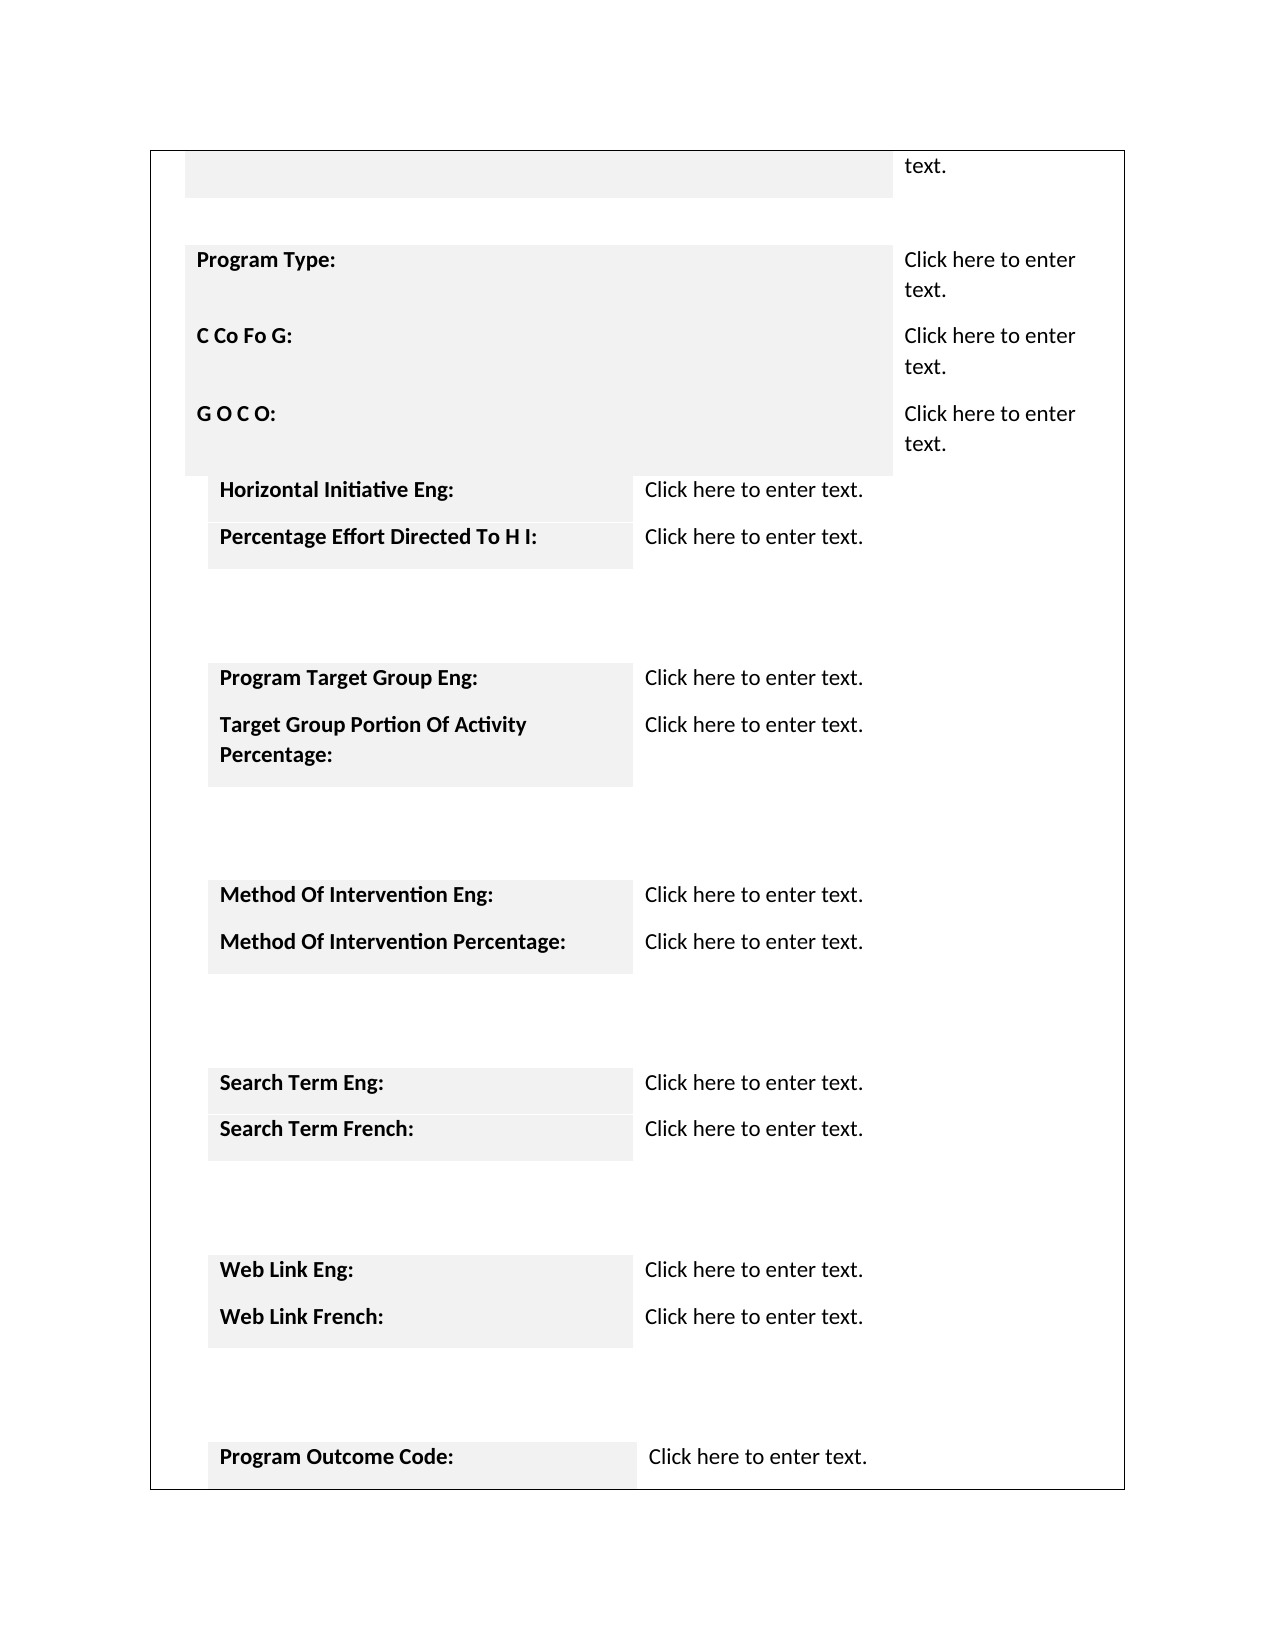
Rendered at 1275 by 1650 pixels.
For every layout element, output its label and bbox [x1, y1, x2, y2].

table_cell [151, 151, 162, 1489]
table_cell [1113, 151, 1124, 1489]
